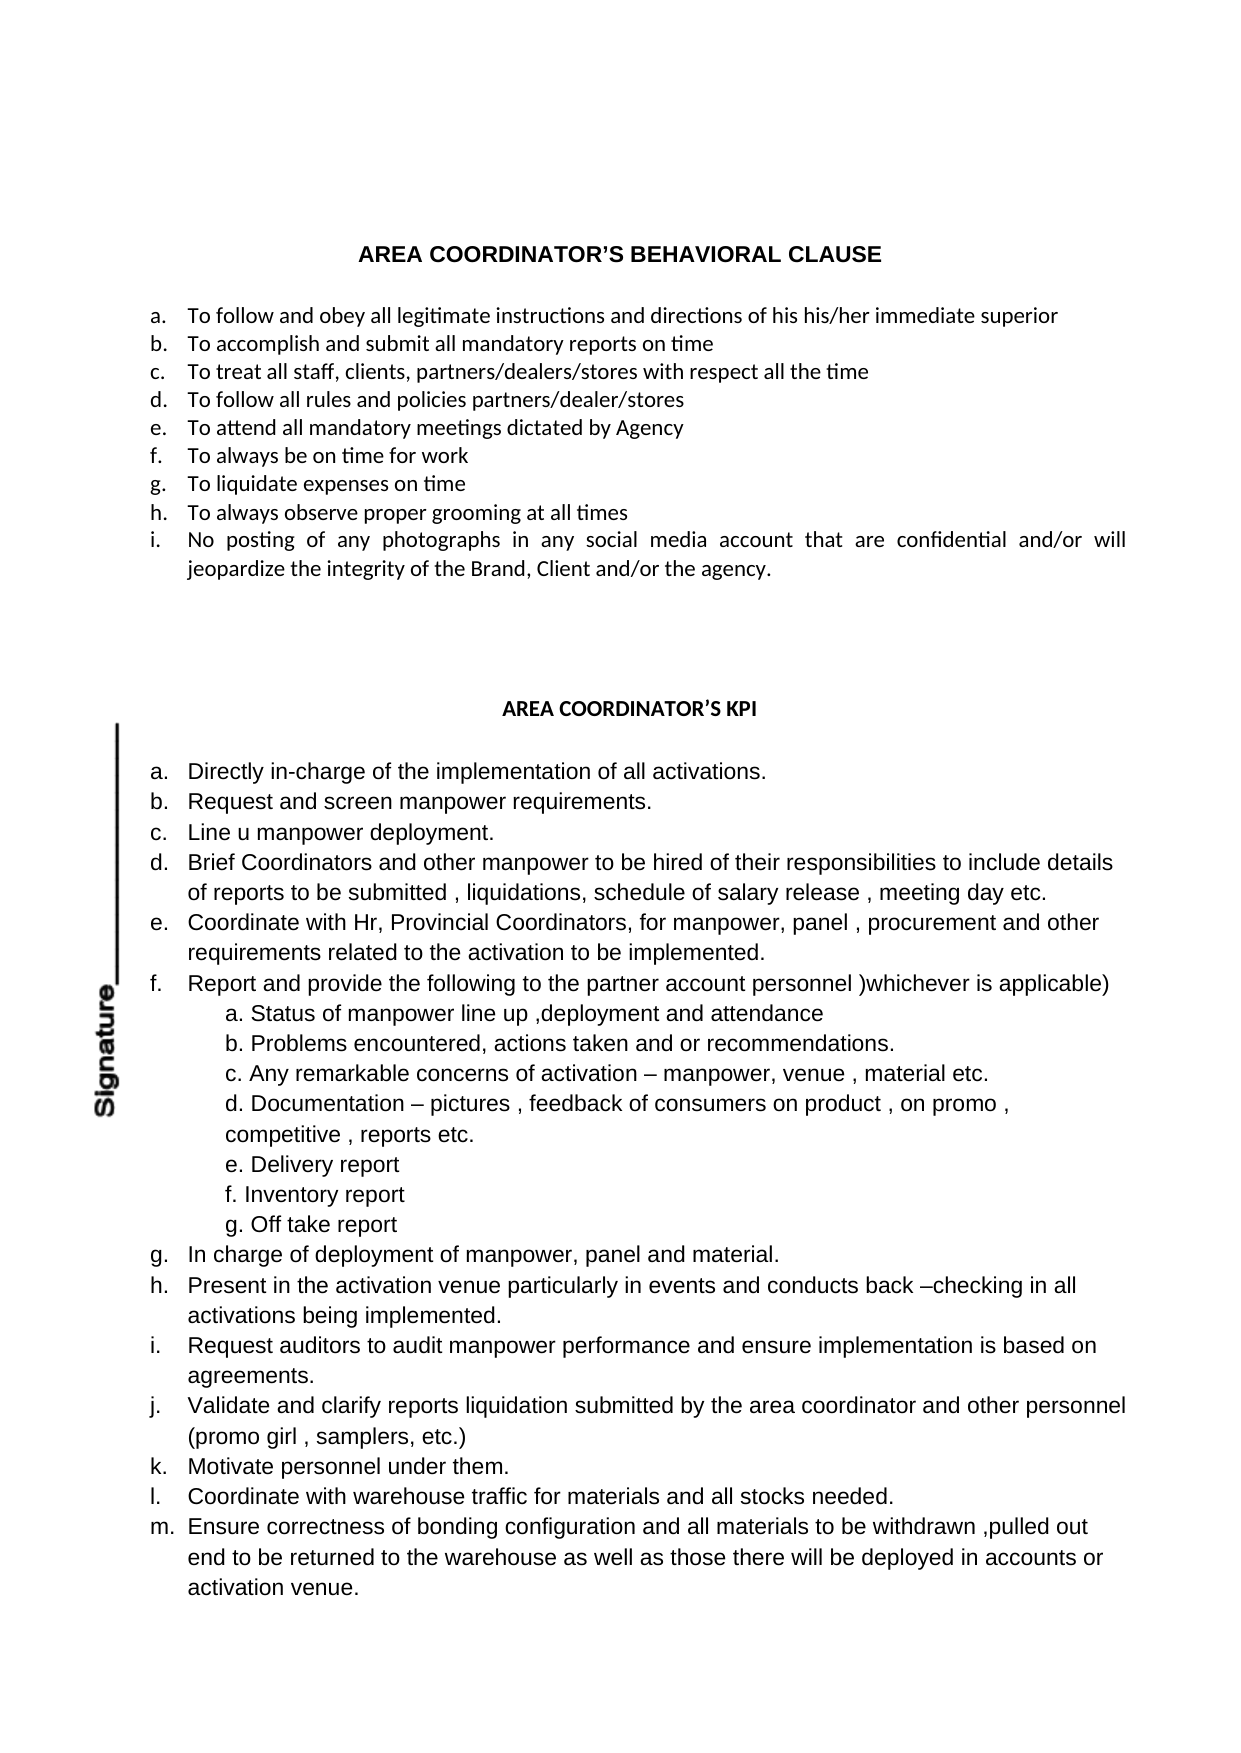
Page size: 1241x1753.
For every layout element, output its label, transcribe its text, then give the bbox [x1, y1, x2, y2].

list Coordinate with warehouse traffic for materials and all stocks needed. [150, 1483, 1128, 1509]
text d. Documentation – pictures , feedback of consumers on product , on promo , competitive , reports etc. [225, 1090, 1128, 1147]
list To follow all rules and policies partners/dealer/stores [150, 386, 1128, 413]
picture [93, 722, 121, 1119]
text e. Delivery report [225, 1151, 1128, 1177]
list To follow and obey all legitimate instructions and directions of his his/her immediate superior [150, 301, 1128, 329]
text a. Status of manpower line up ,deployment and attendance [225, 1000, 1128, 1026]
list Brief Coordinators and other manpower to be hired of their responsibilities to include details of reports to be submitted , liquidations, schedule of salary release , meeting day etc. [150, 849, 1128, 905]
list Present in the activation venue particularly in events and conducts back –checking in all activations being implemented. [150, 1272, 1128, 1328]
list To always be on time for work [150, 442, 1128, 469]
list To treat all staff, clients, partners/dealers/stores with respect all the time [150, 357, 1128, 386]
list Ensure correctness of bonding configuration and all materials to be withdrawn ,pulled out end to be returned to the warehouse as well as those there will be deployed in accounts or activation venue. [150, 1513, 1128, 1600]
text AREA COORDINATOR’S BEHAVIORAL CLAUSE [112, 241, 1128, 267]
list Request and screen manpower requirements. [150, 788, 1128, 815]
list To always observe proper grooming at all times [150, 498, 1128, 526]
list In charge of deployment of manpower, panel and material. [150, 1241, 1128, 1268]
list Validate and clarify reports liquidation submitted by the area coordinator and other personnel (promo girl , samplers, etc.) [150, 1392, 1128, 1449]
list Coordinate with Hr, Provincial Coordinators, for manpower, panel , procurement and other requirements related to the activation to be implemented. [150, 909, 1128, 966]
text c. Any remarkable concerns of activation – manpower, venue , material etc. [225, 1060, 1128, 1087]
list To attend all mandatory meetings dictated by Agency [150, 413, 1128, 442]
list No posting of any photographs in any social media account that are confidential and/or will jeopardize the integrity of the Brand, Client and/or the agency. [150, 526, 1128, 582]
list Report and provide the following to the partner account personnel )whichever is applicable) [150, 969, 1128, 996]
list To liquidate expenses on time [150, 469, 1128, 498]
list Motivate personnel under them. [150, 1453, 1128, 1479]
list AREA COORDINATOR’S KPI [112, 694, 1146, 722]
list Directly in-charge of the implementation of all activations. [150, 758, 1128, 784]
list Line u manpower deployment. [150, 818, 1128, 845]
text f. Inventory report [225, 1181, 1128, 1207]
list To accomplish and submit all mandatory reports on time [150, 329, 1128, 357]
text g. Off take report [225, 1211, 1128, 1238]
text b. Problems encountered, actions taken and or recommendations. [225, 1030, 1128, 1056]
list Request auditors to audit manpower performance and ensure implementation is based on agreements. [150, 1332, 1128, 1389]
